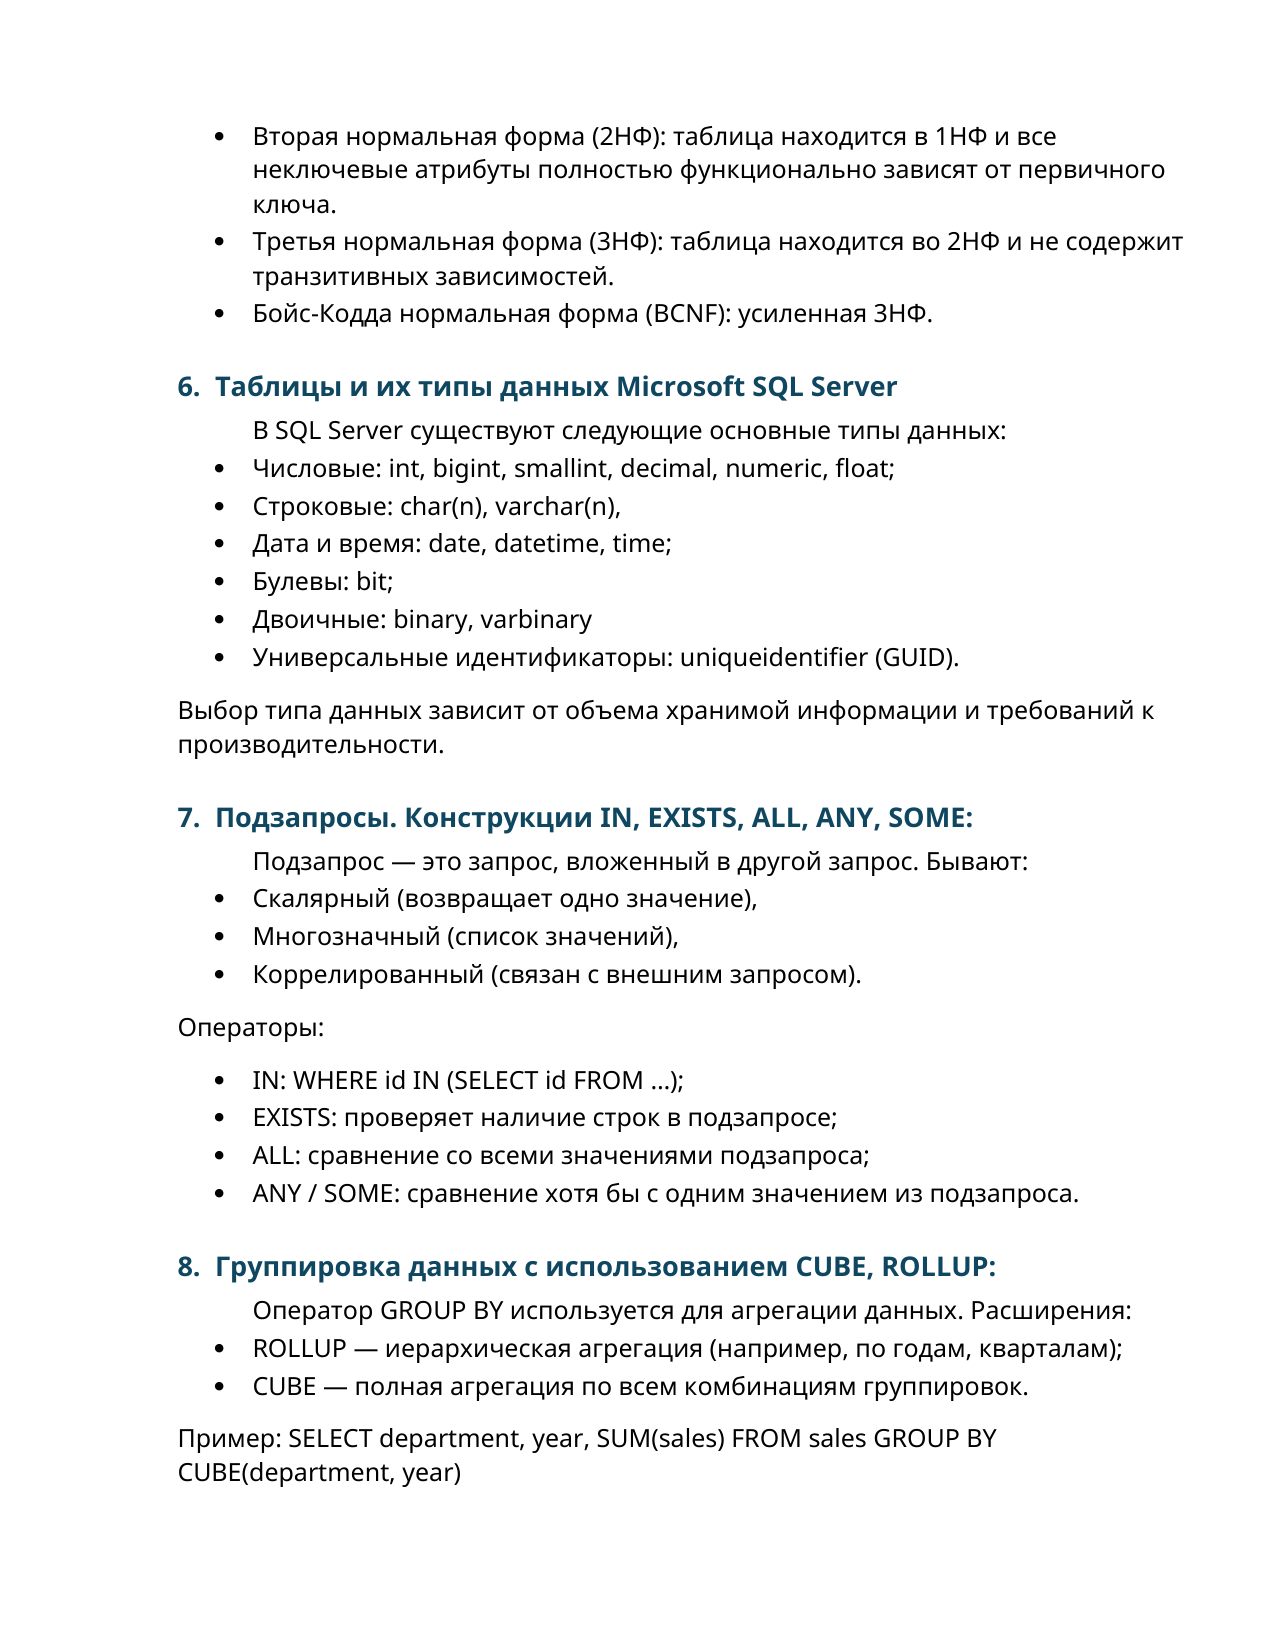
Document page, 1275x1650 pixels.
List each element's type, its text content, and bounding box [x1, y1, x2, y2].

list Двоичные: binary, varbinary [215, 602, 1186, 636]
list Числовые: int, bigint, smallint, decimal, numeric, float; [215, 451, 1186, 484]
list Многозначный (список значений), [215, 919, 1186, 953]
list Третья нормальная форма (3НФ): таблица находится во 2НФ и не содержит транзитивных зависимостей. [215, 224, 1186, 292]
text Оператор GROUP BY используется для агрегации данных. Расширения: [252, 1292, 1186, 1327]
list Универсальные идентификаторы: uniqueidentifier (GUID). [215, 639, 1186, 674]
text В SQL Server существуют следующие основные типы данных: [252, 413, 1186, 447]
list EXISTS: проверяет наличие строк в подзапросе; [215, 1100, 1186, 1134]
text Выбор типа данных зависит от объема хранимой информации и требований к производительности. [177, 692, 1186, 761]
list IN: WHERE id IN (SELECT id FROM …); [215, 1062, 1186, 1096]
list ALL: сравнение со всеми значениями подзапроса; [215, 1138, 1186, 1172]
list ANY / SOME: сравнение хотя бы с одним значением из подзапроса. [215, 1176, 1186, 1210]
text Операторы: [177, 1009, 1186, 1043]
list Вторая нормальная форма (2НФ): таблица находится в 1НФ и все неключевые атрибуты полностью функционально зависят от первичного ключа. [215, 118, 1186, 220]
text Подзапрос — это запрос, вложенный в другой запрос. Бывают: [252, 843, 1186, 877]
list Скалярный (возвращает одно значение), [215, 881, 1186, 915]
title Подзапросы. Конструкции IN, EXISTS, ALL, ANY, SOME: [177, 798, 1186, 835]
text Пример: SELECT department, year, SUM(sales) FROM sales GROUP BY CUBE(department, year) [177, 1421, 1186, 1489]
list ROLLUP — иерархическая агрегация (например, по годам, кварталам); [215, 1330, 1186, 1364]
list Дата и время: date, datetime, time; [215, 526, 1186, 560]
list Булевы: bit; [215, 564, 1186, 598]
list Коррелированный (связан с внешним запросом). [215, 957, 1186, 991]
list Строковые: char(n), varchar(n), [215, 488, 1186, 522]
title Таблицы и их типы данных Microsoft SQL Server [177, 367, 1186, 404]
list Бойс-Кодда нормальная форма (BCNF): усиленная 3НФ. [215, 296, 1186, 330]
list CUBE — полная агрегация по всем комбинациям группировок. [215, 1368, 1186, 1402]
title Группировка данных с использованием CUBE, ROLLUP: [177, 1247, 1186, 1284]
